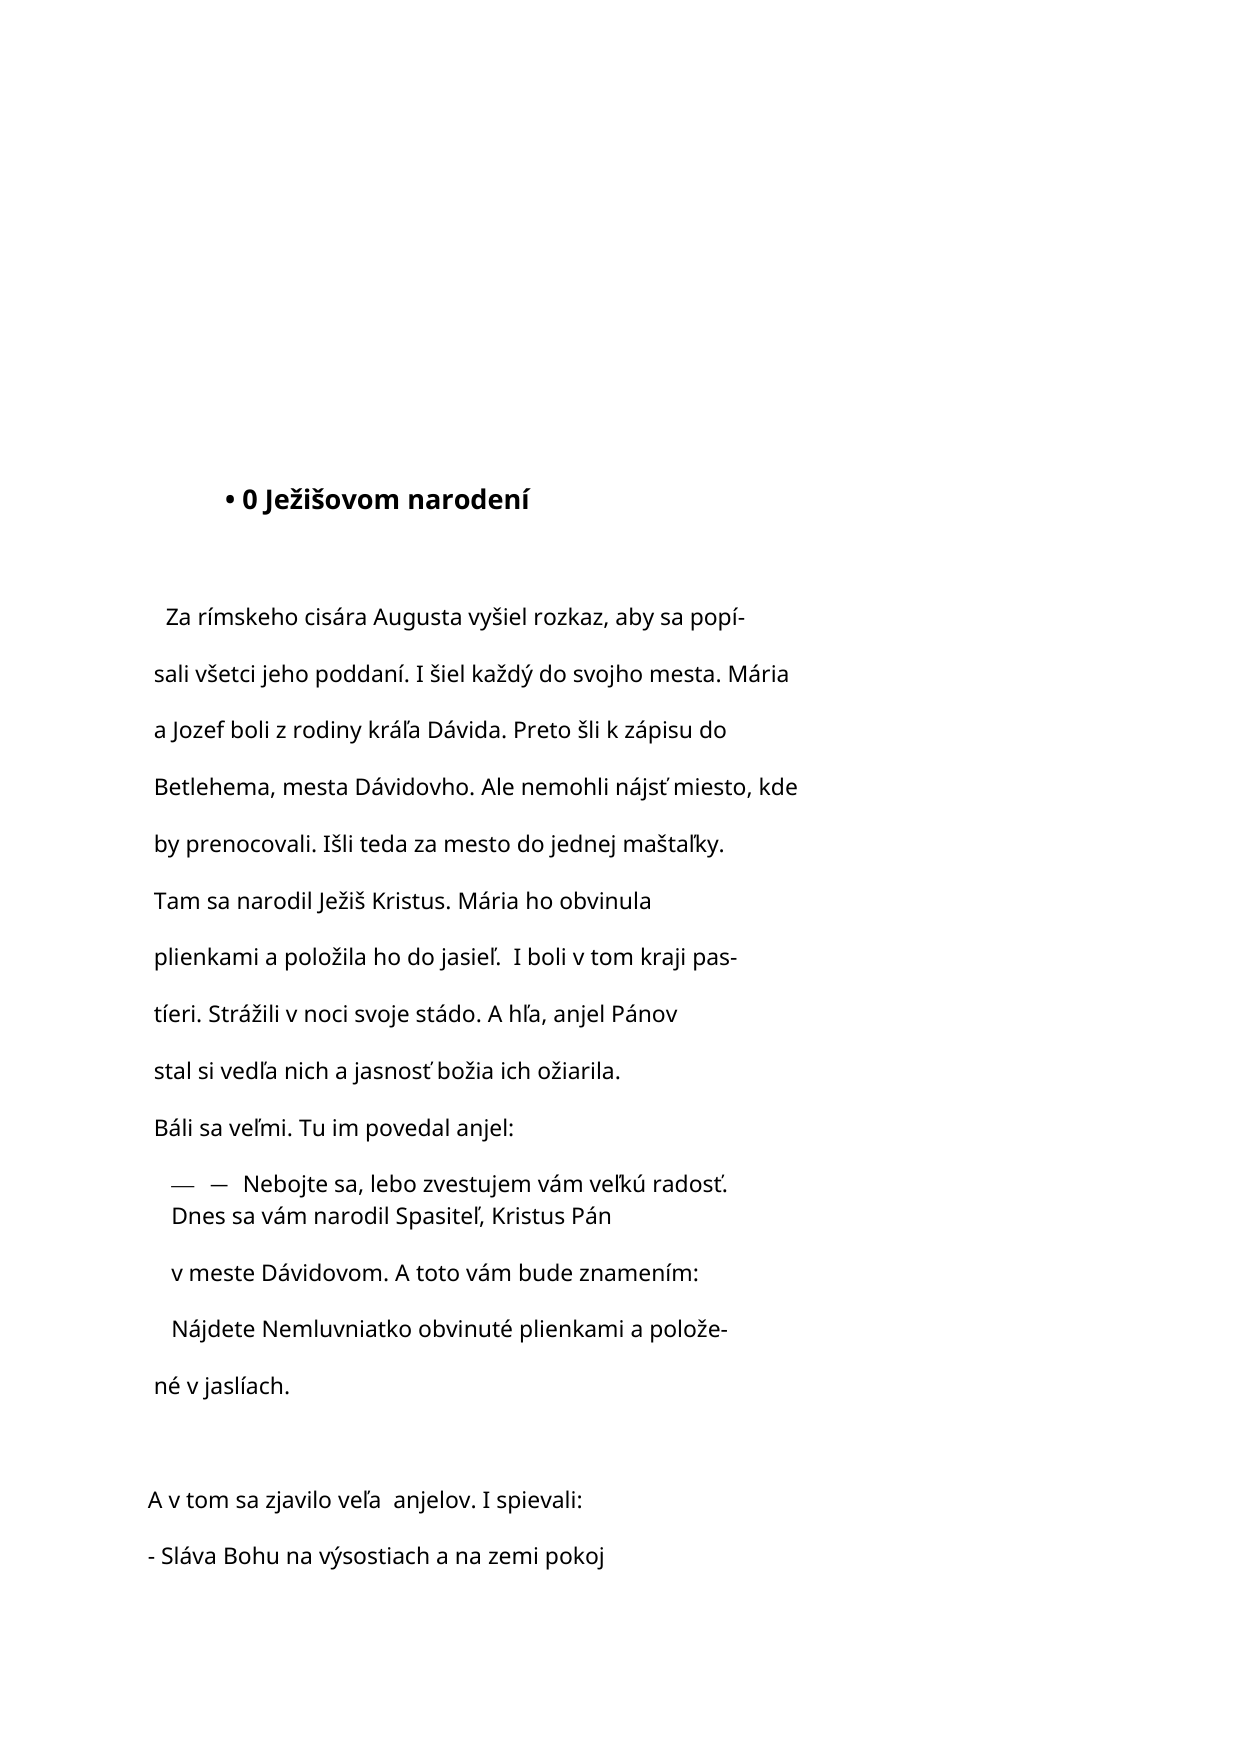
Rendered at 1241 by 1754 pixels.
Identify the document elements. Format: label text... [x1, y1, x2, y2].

text a Jozef boli z rodiny kráľa Dávida. Preto šli k zápisu do [148, 714, 1093, 746]
text • 0 Ježišovom narodení [148, 481, 1093, 518]
text plienkami a položila ho do jasieľ. I boli v tom kraji pas- [148, 941, 1093, 973]
text Betlehema, mesta Dávidovho. Ale nemohli nájsť miesto, kde [148, 771, 1093, 802]
text Báli sa veľmi. Tu im povedal anjel: [148, 1112, 1093, 1143]
text Nájdete Nemluvniatko obvinuté plienkami a polože- [171, 1313, 1093, 1344]
text by prenocovali. Išli teda za mesto do jednej maštaľky. [148, 828, 1093, 859]
text Dnes sa vám narodil Spasiteľ, Kristus Pán [171, 1200, 1093, 1231]
text v meste Dávidovom. A toto vám bude znamením: [171, 1256, 1093, 1288]
text stal si vedľa nich a jasnosť božia ich ožiarila. [148, 1055, 1093, 1086]
text A v tom sa zjavilo veľa anjelov. I spievali: [148, 1483, 1093, 1515]
text né v jaslíach. [148, 1370, 1093, 1401]
text - Sláva Bohu na výsostiach a na zemi pokoj [148, 1540, 1093, 1572]
text Tam sa narodil Ježiš Kristus. Mária ho obvinula [148, 884, 1093, 916]
text tíeri. Strážili v noci svoje stádo. A hľa, anjel Pánov [148, 998, 1093, 1029]
text Za rímskeho cisára Augusta vyšiel rozkaz, aby sa popí- [148, 601, 1093, 632]
list — Nebojte sa, lebo zvestujem vám veľkú radosť. [171, 1168, 1093, 1200]
text sali všetci jeho poddaní. I šiel každý do svojho mesta. Mária [148, 657, 1093, 689]
